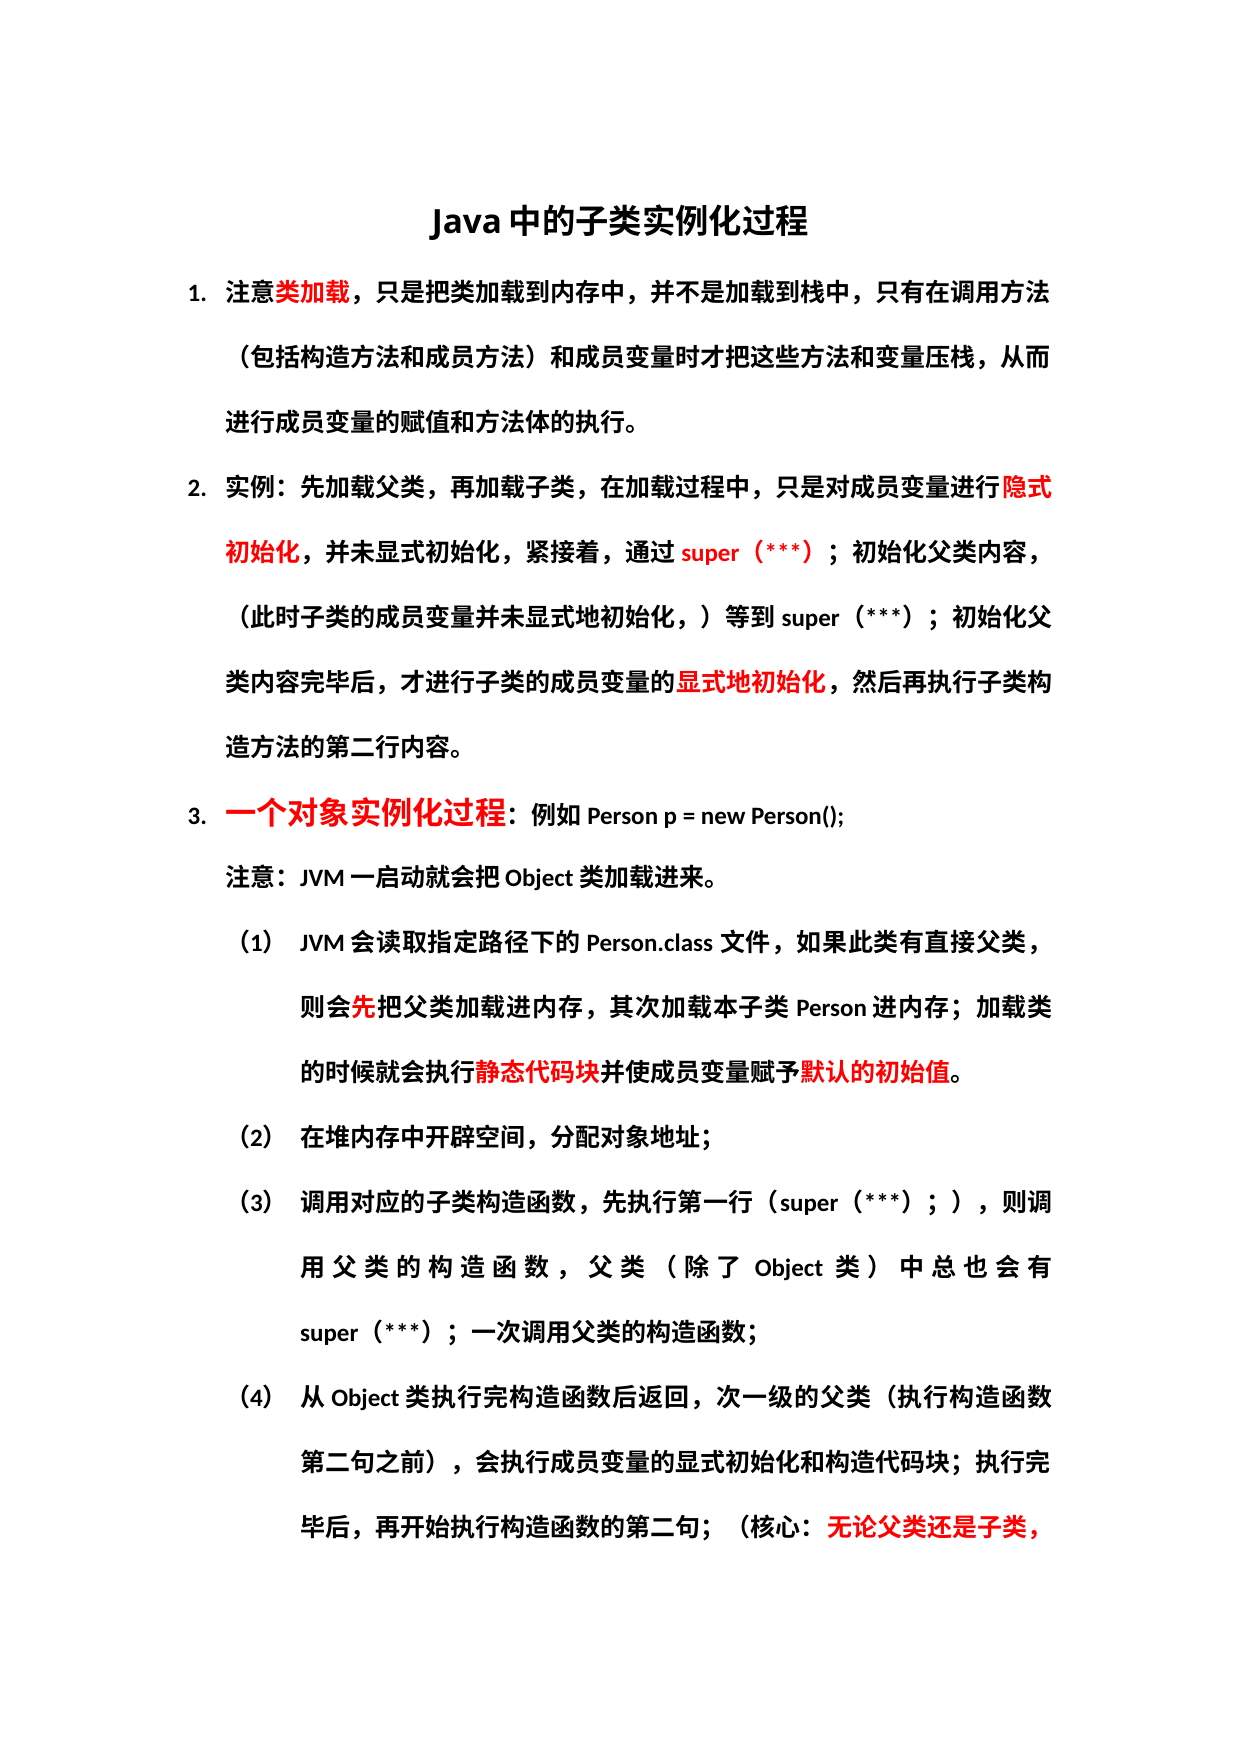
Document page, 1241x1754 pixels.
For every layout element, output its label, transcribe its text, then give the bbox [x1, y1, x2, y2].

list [225, 1363, 1053, 1558]
list JVM会读取指定路径下的Person.class 文件，如果此类有直接父类，则会先把父类加载进内存，其次加载本子类Person进内存；加载类的时候就会执行静态代码块并使成员变量赋予默认的初始值。 [225, 908, 1053, 1103]
list 一个对象实例化过程：例如 Person p = new Person(); [187, 778, 1053, 843]
title Java中的子类实例化过程 [187, 187, 1053, 252]
list 实例：先加载父类，再加载子类，在加载过程中，只是对成员变量进行隐式初始化，并未显式初始化，紧接着，通过super（***）；初始化父类内容，（此时子类的成员变量并未显式地初始化，）等到super（***）；初始化父类内容完毕后，才进行子类的成员变量的显式地初始化，然后再执行子类构造方法的第二行内容。 [187, 453, 1053, 778]
list 调用对应的子类构造函数，先执行第一行（super（***）；），则调用父类的构造函数，父类（除了Object类）中总也会有super（***）；一次调用父类的构造函数； [225, 1168, 1053, 1363]
list 注意类加载，只是把类加载到内存中，并不是加载到栈中，只有在调用方法（包括构造方法和成员方法）和成员变量时才把这些方法和变量压栈，从而进行成员变量的赋值和方法体的执行。 [187, 258, 1053, 453]
list 注意：JVM一启动就会把Object 类加载进来。 [225, 843, 1053, 908]
list 在堆内存中开辟空间，分配对象地址； [225, 1103, 1053, 1168]
